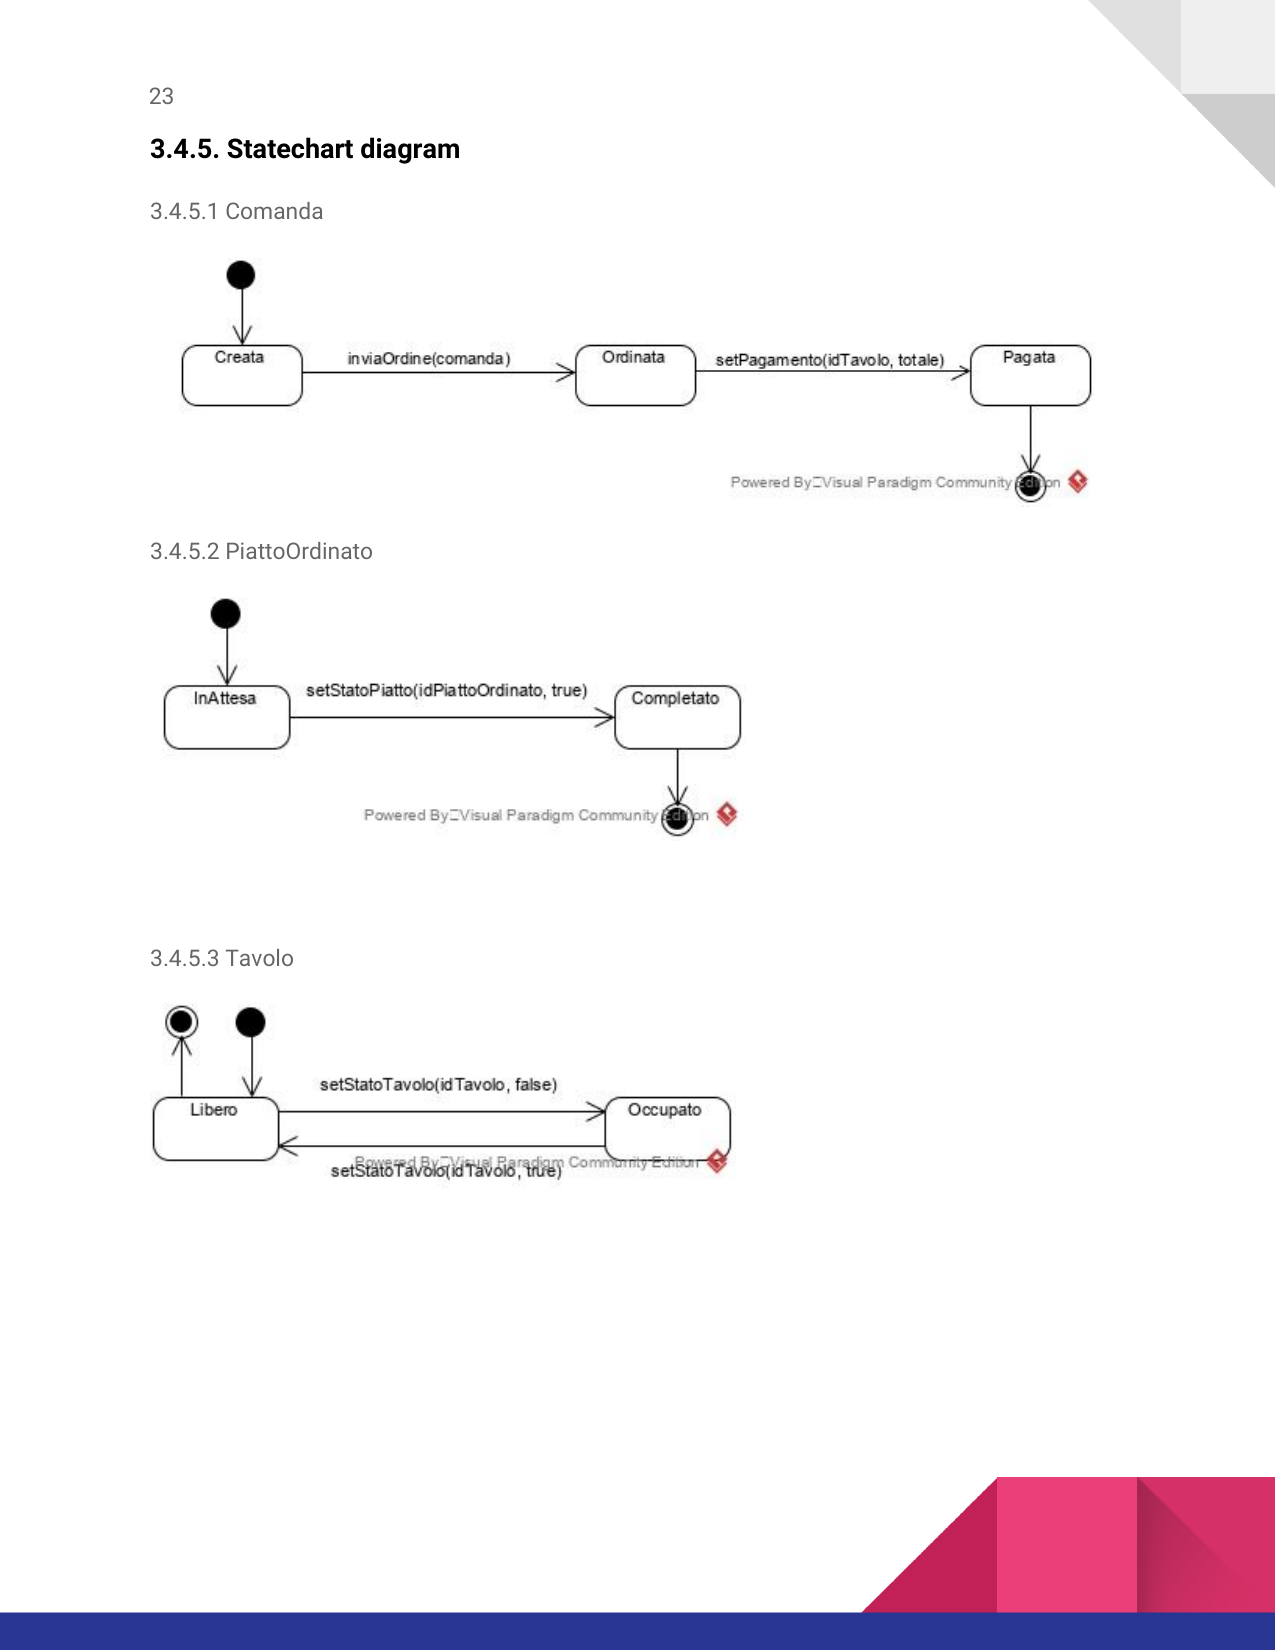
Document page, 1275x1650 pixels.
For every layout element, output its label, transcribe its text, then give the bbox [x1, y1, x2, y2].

picture [150, 1003, 736, 1188]
text 3.4.5.1 Comanda [150, 198, 1125, 225]
text 3.4.5.3 Tavolo [150, 945, 1125, 972]
picture [0, 1475, 1275, 1650]
picture [1087, 0, 1275, 188]
picture [161, 597, 746, 841]
picture [179, 258, 1096, 507]
text 3.4.5. Statechart diagram [150, 133, 1125, 165]
